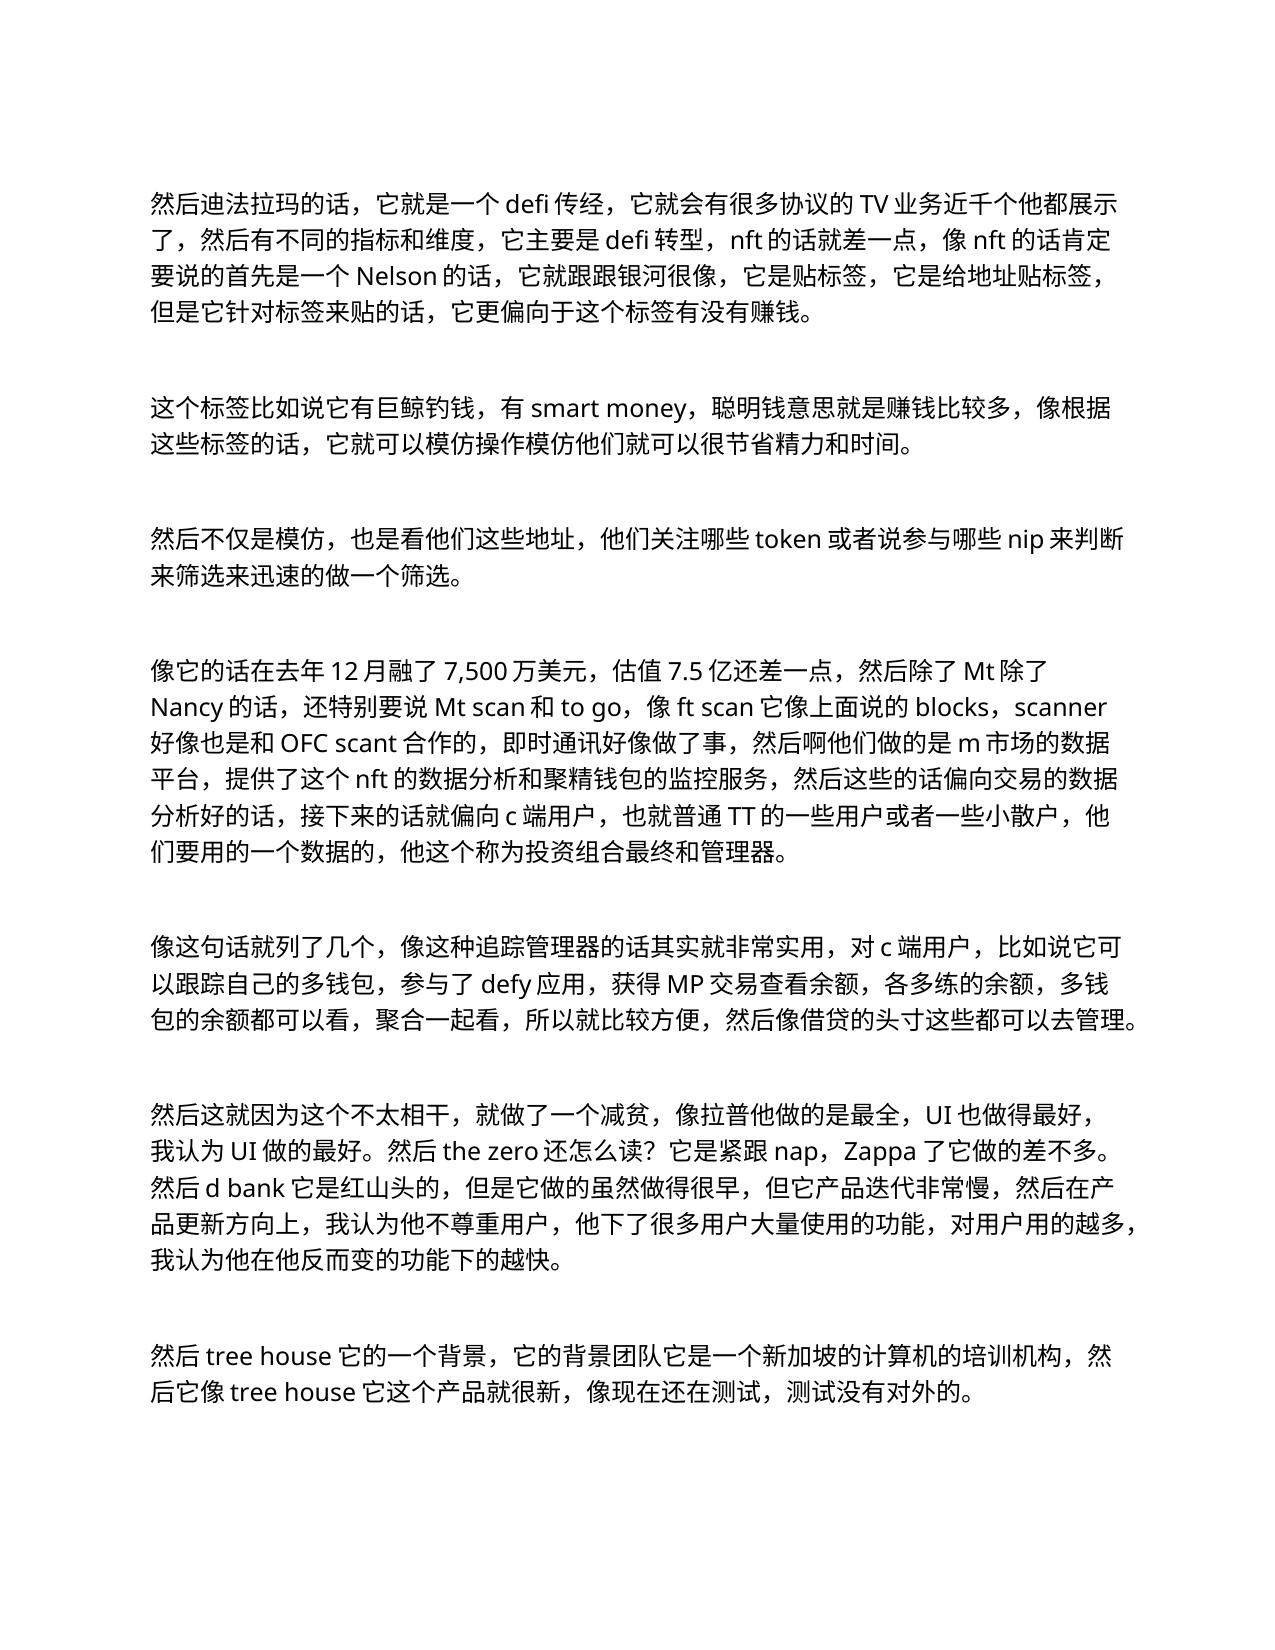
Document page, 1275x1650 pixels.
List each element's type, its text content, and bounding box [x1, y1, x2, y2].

text 像这句话就列了几个，像这种追踪管理器的话其实就非常实用，对c端用户，比如说它可以跟踪自己的多钱包，参与了 defy应用，获得MP交易查看余额，各多练的余额，多钱包的余额都可以看，聚合一起看，所以就比较方便，然后像借贷的头寸这些都可以去管理。 [150, 894, 1125, 1037]
text 然后这就因为这个不太相干，就做了一个减贫，像拉普他做的是最全，UI也做得最好，我认为UI做的最好。然后 the zero还怎么读？它是紧跟nap，Zappa了它做的差不多。然后d bank它是红山头的，但是它做的虽然做得很早，但它产品迭代非常慢，然后在产品更新方向上，我认为他不尊重用户，他下了很多用户大量使用的功能，对用户用的越多，我认为他在他反而变的功能下的越快。 [150, 1062, 1125, 1277]
text 这个标签比如说它有巨鲸钓钱，有 smart money，聪明钱意思就是赚钱比较多，像根据这些标签的话，它就可以模仿操作模仿他们就可以很节省精力和时间。 [150, 354, 1125, 461]
text 然后迪法拉玛的话，它就是一个defi传经，它就会有很多协议的TV业务近千个他都展示了，然后有不同的指标和维度，它主要是defi转型，nft的话就差一点，像nft的话肯定要说的首先是一个 Nelson的话，它就跟跟银河很像，它是贴标签，它是给地址贴标签，但是它针对标签来贴的话，它更偏向于这个标签有没有赚钱。 [150, 150, 1125, 329]
text 然后不仅是模仿，也是看他们这些地址，他们关注哪些token或者说参与哪些nip来判断来筛选来迅速的做一个筛选。 [150, 486, 1125, 592]
text 像它的话在去年12月融了7,500万美元，估值7.5亿还差一点，然后除了Mt除了Nancy的话，还特别要说 Mt scan和to go，像ft scan它像上面说的 blocks，scanner好像也是和OFC scant合作的，即时通讯好像做了事，然后啊他们做的是m市场的数据平台，提供了这个nft的数据分析和聚精钱包的监控服务，然后这些的话偏向交易的数据分析好的话，接下来的话就偏向c端用户，也就普通 TT的一些用户或者一些小散户，他们要用的一个数据的，他这个称为投资组合最终和管理器。 [150, 617, 1125, 869]
text 然后 tree house它的一个背景，它的背景团队它是一个新加坡的计算机的培训机构，然后它像tree house它这个产品就很新，像现在还在测试，测试没有对外的。 [150, 1302, 1125, 1408]
